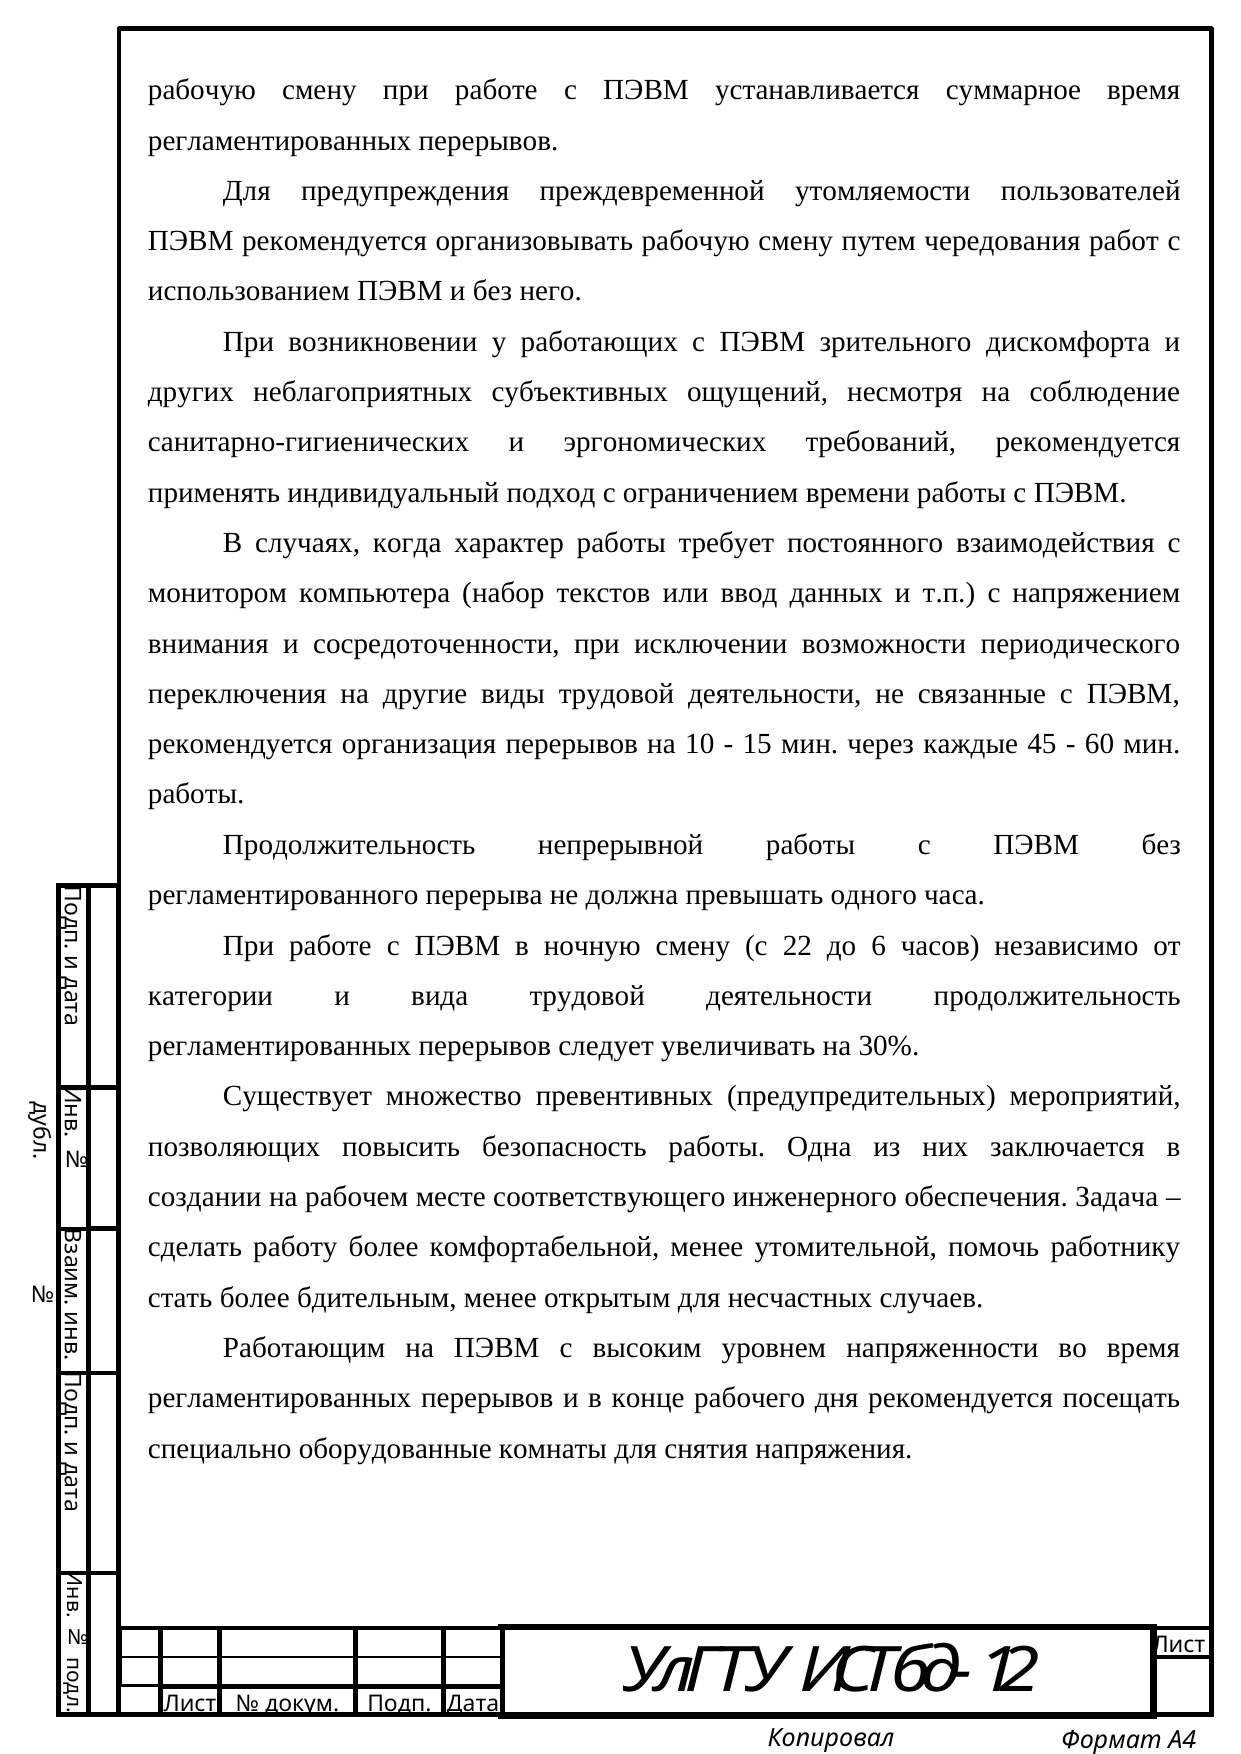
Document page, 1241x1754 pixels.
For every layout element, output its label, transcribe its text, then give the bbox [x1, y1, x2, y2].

text При работе с ПЭВМ в ночную смену (с 22 до 6 часов) независимо от категории и вида трудовой деятельности продолжительность регламентированных перерывов следует увеличивать на 30%. [148, 928, 1181, 1062]
text В случаях, когда характер работы требует постоянного взаимодействия с монитором компьютера (набор текстов или ввод данных и т.п.) с напряжением внимания и сосредоточенности, при исключении возможности периодического переключения на другие виды трудовой деятельности, не связанные с ПЭВМ, рекомендуется организация перерывов на 10 - 15 мин. через каждые 45 - 60 мин. работы. [148, 525, 1181, 810]
text Существует множество превентивных (предупредительных) мероприятий, позволяющих повысить безопасность работы. Одна из них заключается в создании на рабочем месте соответствующего инженерного обеспечения. Задача – сделать работу более комфортабельной, менее утомительной, помочь работнику стать более бдительным, менее открытым для несчастных случаев. [148, 1078, 1181, 1313]
text Для предупреждения преждевременной утомляемости пользователей ПЭВМ рекомендуется организовывать рабочую смену путем чередования работ с использованием ПЭВМ и без него. [148, 173, 1181, 307]
text Продолжительность непрерывной работы с ПЭВМ без регламентированного перерыва не должна превышать одного часа. [148, 827, 1181, 911]
text Работающим на ПЭВМ с высоким уровнем напряженности во время регламентированных перерывов и в конце рабочего дня рекомендуется посещать специально оборудованные комнаты для снятия напряжения. [148, 1330, 1181, 1464]
text При возникновении у работающих с ПЭВМ зрительного дискомфорта и других неблагоприятных субъективных ощущений, несмотря на соблюдение санитарно-гигиенических и эргономических требований, рекомендуется применять индивидуальный подход с ограничением времени работы с ПЭВМ. [148, 324, 1181, 508]
